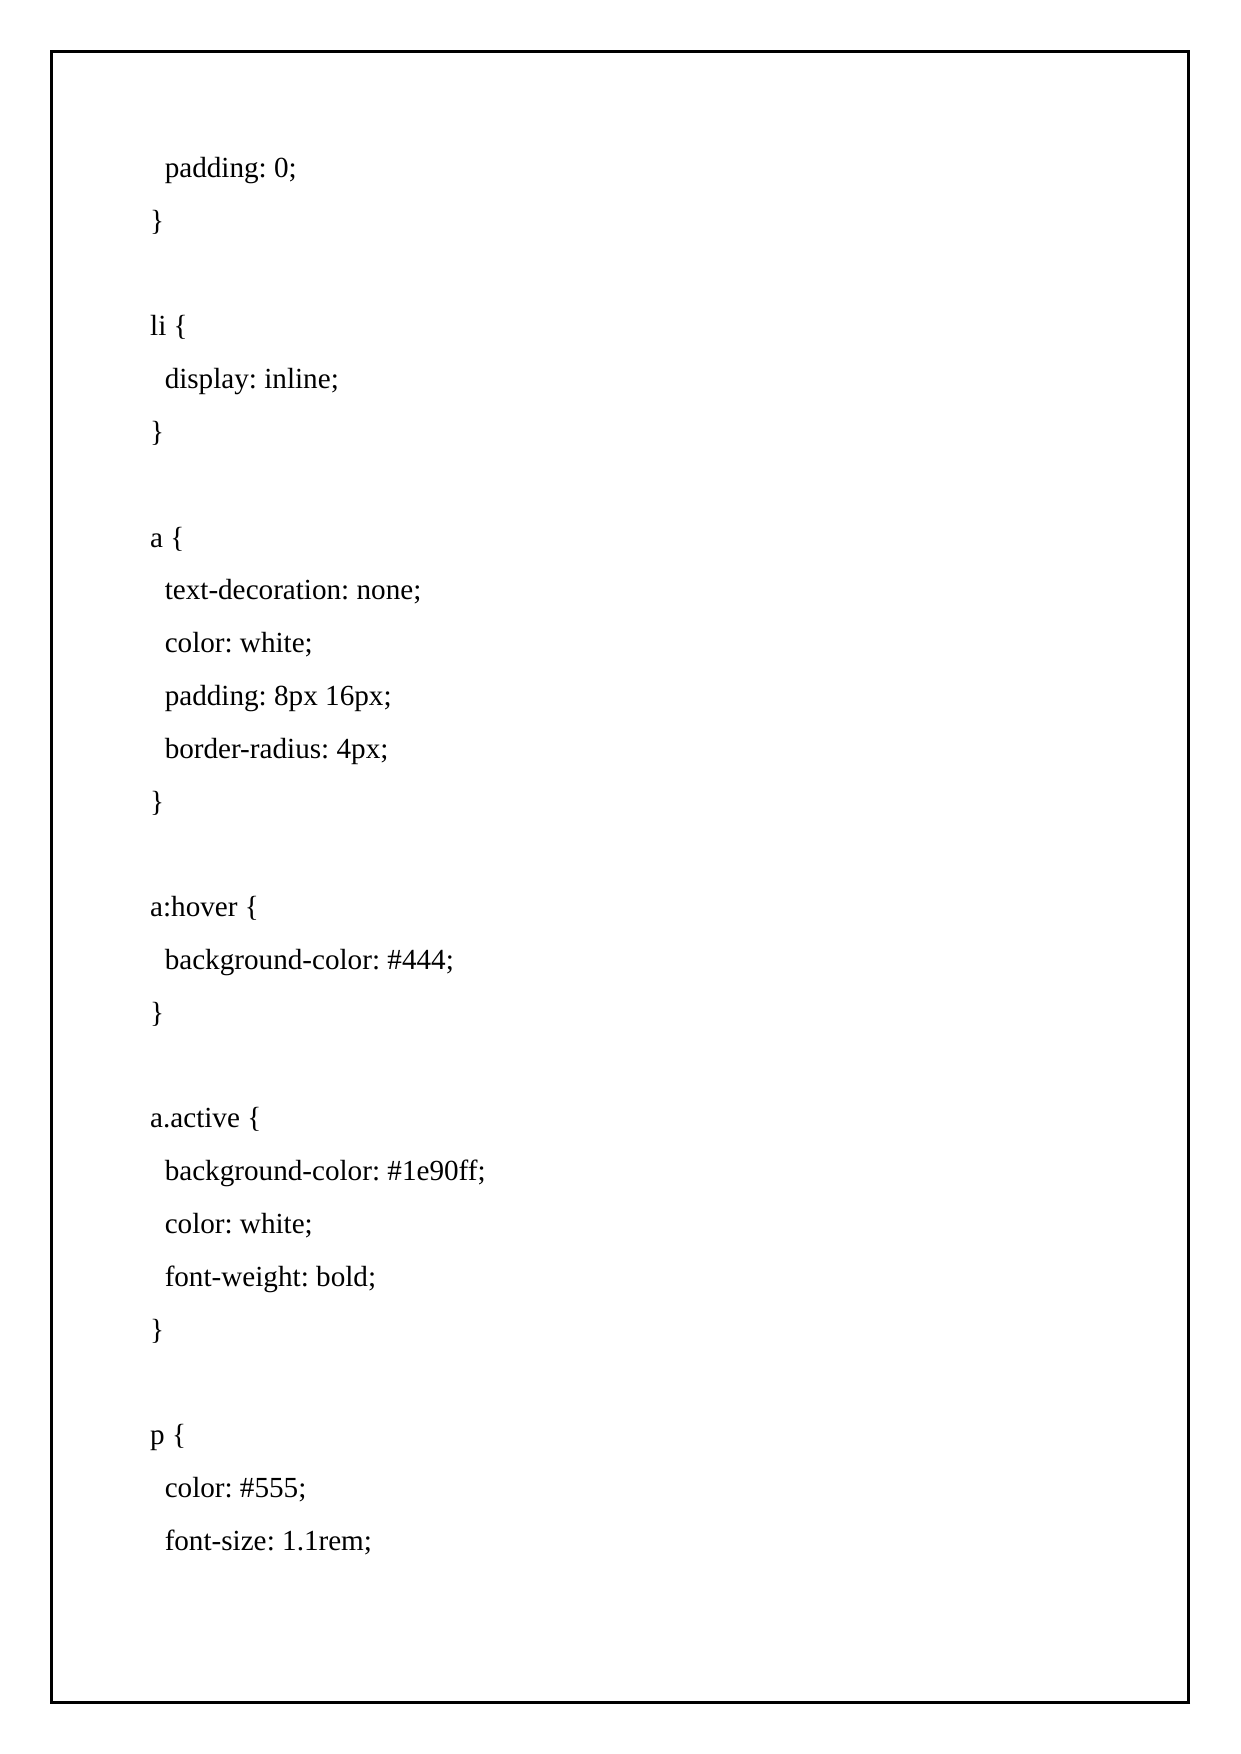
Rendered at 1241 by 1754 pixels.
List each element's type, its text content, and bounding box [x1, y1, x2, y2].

text padding: 0; [150, 150, 1090, 183]
text } [150, 995, 1090, 1028]
text background-color: #1e90ff; [150, 1153, 1090, 1187]
text } [150, 1312, 1090, 1345]
text } [150, 784, 1090, 817]
text color: white; [150, 625, 1090, 659]
text a:hover { [150, 889, 1090, 923]
text padding: 8px 16px; [150, 678, 1090, 712]
text display: inline; [150, 361, 1090, 395]
text p { [150, 1417, 1090, 1451]
text border-radius: 4px; [150, 731, 1090, 764]
text color: white; [150, 1206, 1090, 1240]
text font-size: 1.1rem; [150, 1523, 1090, 1557]
text a { [150, 520, 1090, 553]
text color: #555; [150, 1470, 1090, 1504]
text font-weight: bold; [150, 1259, 1090, 1293]
text text-decoration: none; [150, 572, 1090, 606]
text a.active { [150, 1101, 1090, 1134]
text background-color: #444; [150, 942, 1090, 976]
text } [150, 203, 1090, 236]
text } [150, 414, 1090, 448]
text li { [150, 308, 1090, 342]
